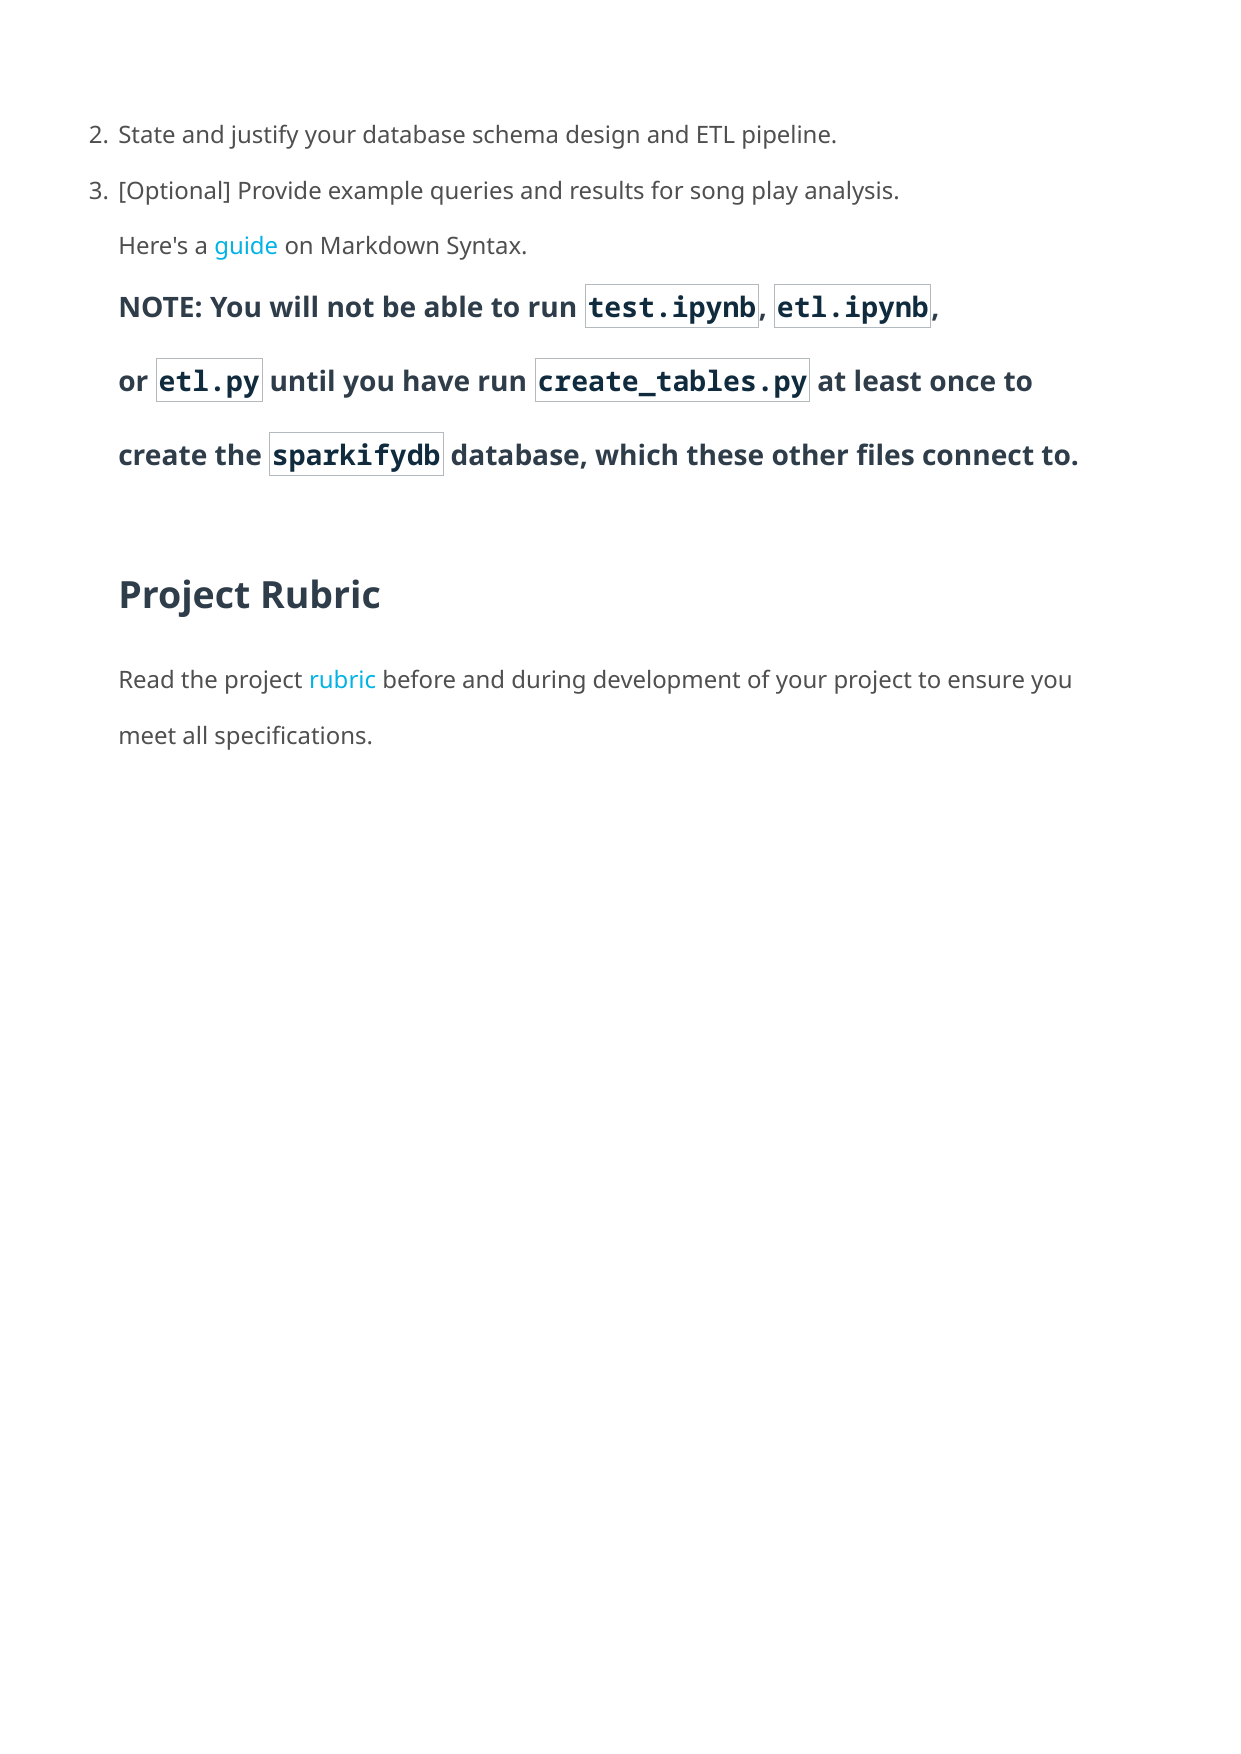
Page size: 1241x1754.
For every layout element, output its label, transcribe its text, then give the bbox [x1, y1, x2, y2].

text Here's a guide on Markdown Syntax. [118, 229, 1122, 262]
text Read the project rubric before and during development of your project to ensure you meet all specifications. [118, 663, 1122, 751]
subtitle Project Rubric [118, 569, 1122, 620]
list [Optional] Provide example queries and results for song play analysis. [89, 173, 1122, 206]
list State and justify your database schema design and ETL pipeline. [89, 118, 1122, 151]
subtitle NOTE: You will not be able to run test.ipynb, etl.ipynb, or etl.py until you have run create_tables.py at least once to create the sparkifydb database, which these other files connect to. [118, 284, 1122, 476]
